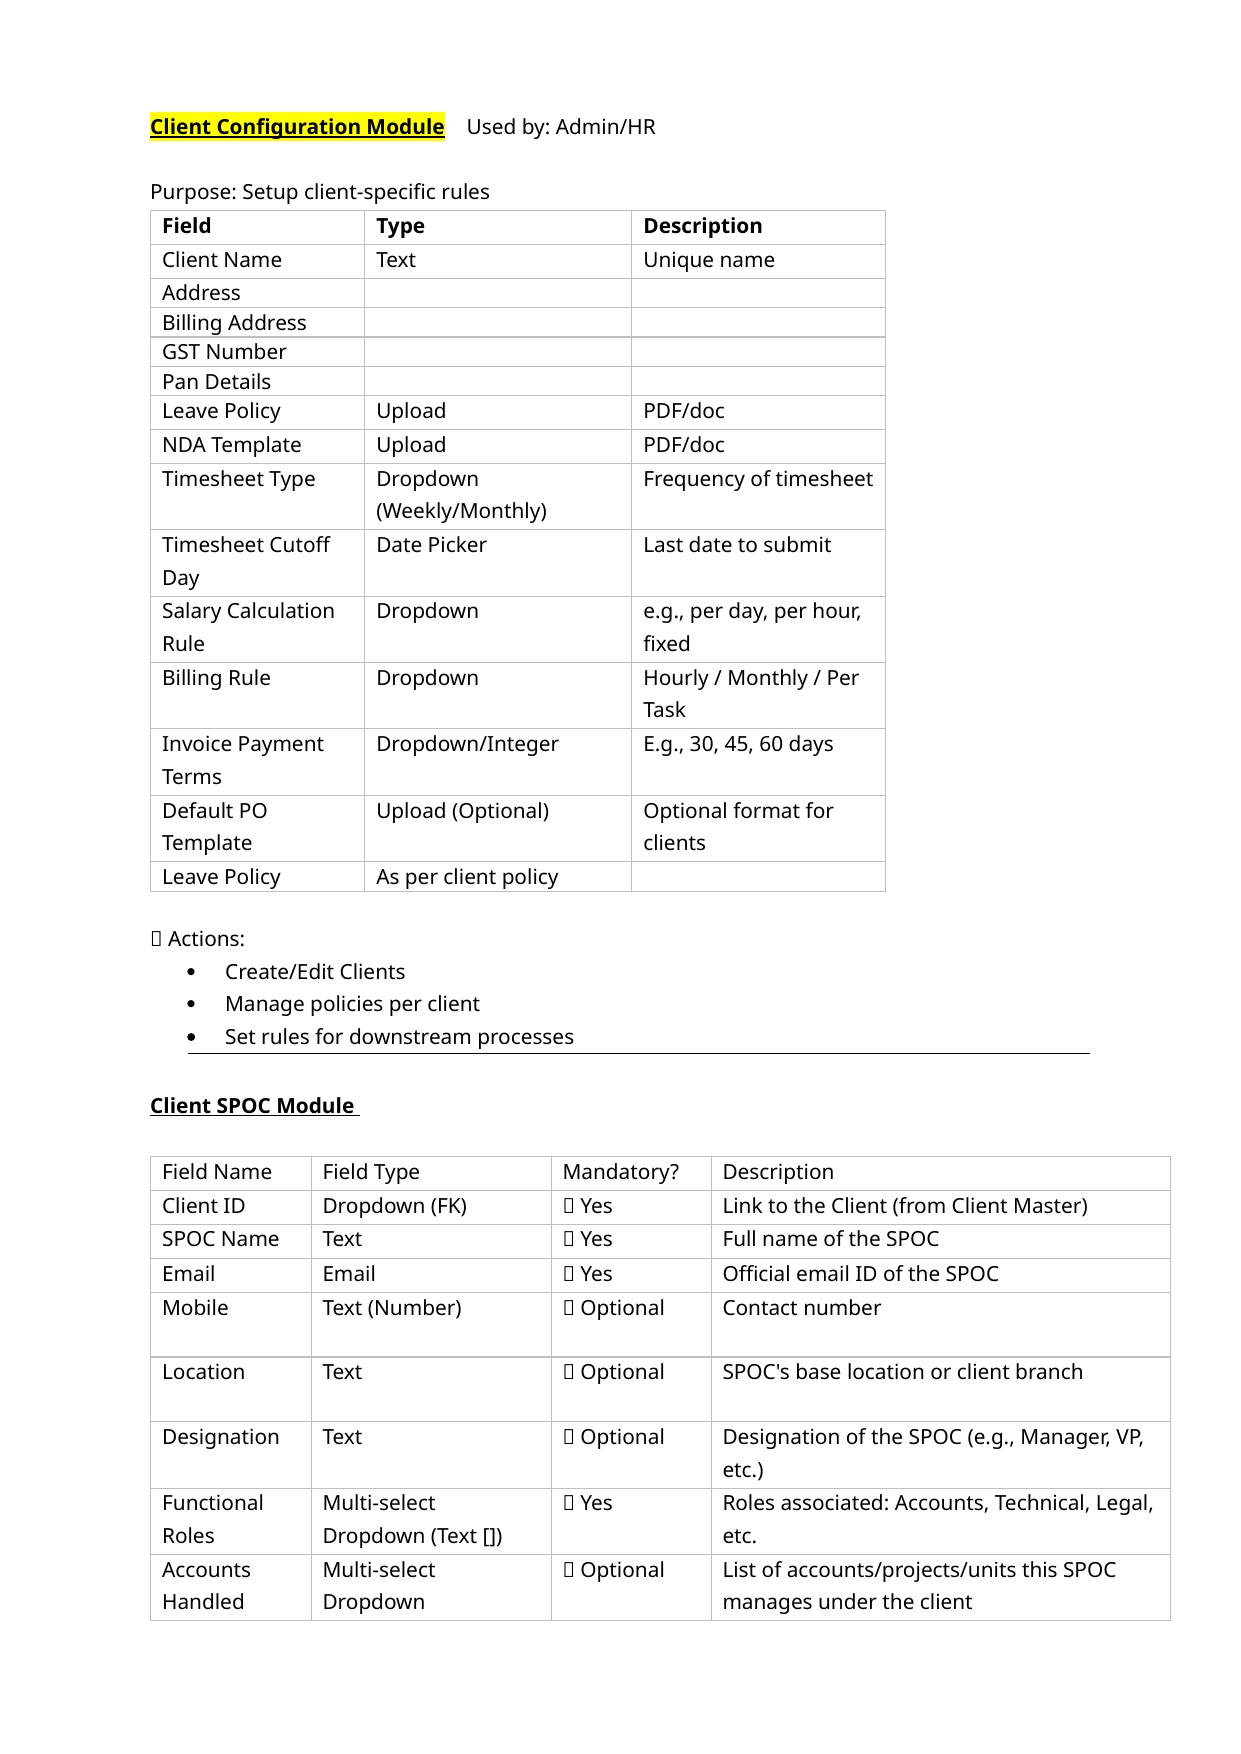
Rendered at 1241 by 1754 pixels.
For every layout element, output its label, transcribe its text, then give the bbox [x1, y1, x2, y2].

table_cell Multi-select Dropdown (Text []) [312, 1489, 551, 1554]
table_cell Timesheet Cutoff Day [151, 530, 364, 596]
table_cell [365, 338, 631, 366]
table_header Field Type [312, 1157, 551, 1190]
table_cell Leave Policy [151, 862, 364, 891]
table_cell Client ID [151, 1191, 311, 1223]
table_cell As per client policy [365, 862, 631, 891]
table_cell Text (Number) [312, 1293, 551, 1356]
table_cell Functional Roles [151, 1489, 311, 1554]
table_cell Text [312, 1358, 551, 1421]
table_cell SPOC Name [151, 1225, 311, 1258]
text Purpose: Setup client-specific rules [150, 145, 1090, 206]
table_cell Timesheet Type [151, 464, 364, 529]
table_cell Dropdown [365, 597, 631, 662]
table_cell [632, 279, 885, 307]
table_header Field [151, 211, 364, 244]
text Client Configuration Module Used by: Admin/HR [445, 112, 1090, 141]
table_cell Salary Calculation Rule [151, 597, 364, 662]
table_cell e.g., per day, per hour, fixed [632, 597, 885, 662]
list Create/Edit Clients [187, 957, 1090, 985]
table_cell E.g., 30, 45, 60 days [632, 729, 885, 795]
table_cell Location [151, 1358, 311, 1421]
table_cell Hourly / Monthly / Per Task [632, 663, 885, 728]
text Client SPOC Module [150, 1091, 1090, 1119]
table_cell Upload [365, 396, 631, 429]
table_cell ❌ Optional [552, 1293, 711, 1356]
list Set rules for downstream processes [187, 1022, 1090, 1054]
table_cell NDA Template [151, 430, 364, 463]
table_cell List of accounts/projects/units this SPOC manages under the client [712, 1555, 1170, 1620]
table_cell PDF/doc [632, 430, 885, 463]
table_header Description [712, 1157, 1170, 1190]
table_cell Invoice Payment Terms [151, 729, 364, 795]
table_cell Pan Details [151, 367, 364, 395]
table_cell Upload [365, 430, 631, 463]
table_cell Date Picker [365, 530, 631, 596]
table_cell Frequency of timesheet [632, 464, 885, 529]
table_cell Contact number [712, 1293, 1170, 1356]
table_cell Designation of the SPOC (e.g., Manager, VP, etc.) [712, 1422, 1170, 1487]
table_cell [632, 338, 885, 366]
table_cell [632, 308, 885, 336]
table_cell Default PO Template [151, 796, 364, 861]
table_cell ❌ Optional [552, 1555, 711, 1620]
table_cell Unique name [632, 245, 885, 277]
table_cell ✅ Yes [552, 1225, 711, 1258]
table_cell Upload (Optional) [365, 796, 631, 861]
table_cell SPOC's base location or client branch [712, 1358, 1170, 1421]
table_cell Client Name [151, 245, 364, 277]
table_header Field Name [151, 1157, 311, 1190]
table_header Mandatory? [552, 1157, 711, 1190]
table_cell Multi-select Dropdown [312, 1555, 551, 1620]
table_cell Dropdown/Integer [365, 729, 631, 795]
table_cell Mobile [151, 1293, 311, 1356]
table_cell [365, 279, 631, 307]
table_cell Roles associated: Accounts, Technical, Legal, etc. [712, 1489, 1170, 1554]
table_cell Dropdown [365, 663, 631, 728]
table_cell Designation [151, 1422, 311, 1487]
table_cell Text [312, 1225, 551, 1258]
table_cell Email [151, 1259, 311, 1292]
text ✅ Actions: [150, 924, 1090, 953]
table_cell Dropdown (Weekly/Monthly) [365, 464, 631, 529]
table_cell Dropdown (FK) [312, 1191, 551, 1223]
list Manage policies per client [187, 989, 1090, 1018]
table_cell Text [312, 1422, 551, 1487]
table_header Description [632, 211, 885, 244]
table_cell GST Number [151, 338, 364, 366]
table_cell [632, 367, 885, 395]
table_cell Address [151, 279, 364, 307]
table_cell Optional format for clients [632, 796, 885, 861]
table_cell [365, 308, 631, 336]
table_cell PDF/doc [632, 396, 885, 429]
table_cell Official email ID of the SPOC [712, 1259, 1170, 1292]
table_cell ✅ Yes [552, 1259, 711, 1292]
table_cell Link to the Client (from Client Master) [712, 1191, 1170, 1223]
table_cell Email [312, 1259, 551, 1292]
table_cell ✅ Yes [552, 1191, 711, 1223]
table_cell Billing Rule [151, 663, 364, 728]
table_cell Last date to submit [632, 530, 885, 596]
table_cell [632, 862, 885, 891]
table_cell ❌ Optional [552, 1422, 711, 1487]
table_cell [365, 367, 631, 395]
table_cell ✅ Yes [552, 1489, 711, 1554]
table_header Type [365, 211, 631, 244]
table_cell Text [365, 245, 631, 277]
table_cell Full name of the SPOC [712, 1225, 1170, 1258]
table_cell Billing Address [151, 308, 364, 336]
table_cell Leave Policy [151, 396, 364, 429]
table_cell Accounts Handled [151, 1555, 311, 1620]
table_cell ❌ Optional [552, 1358, 711, 1421]
